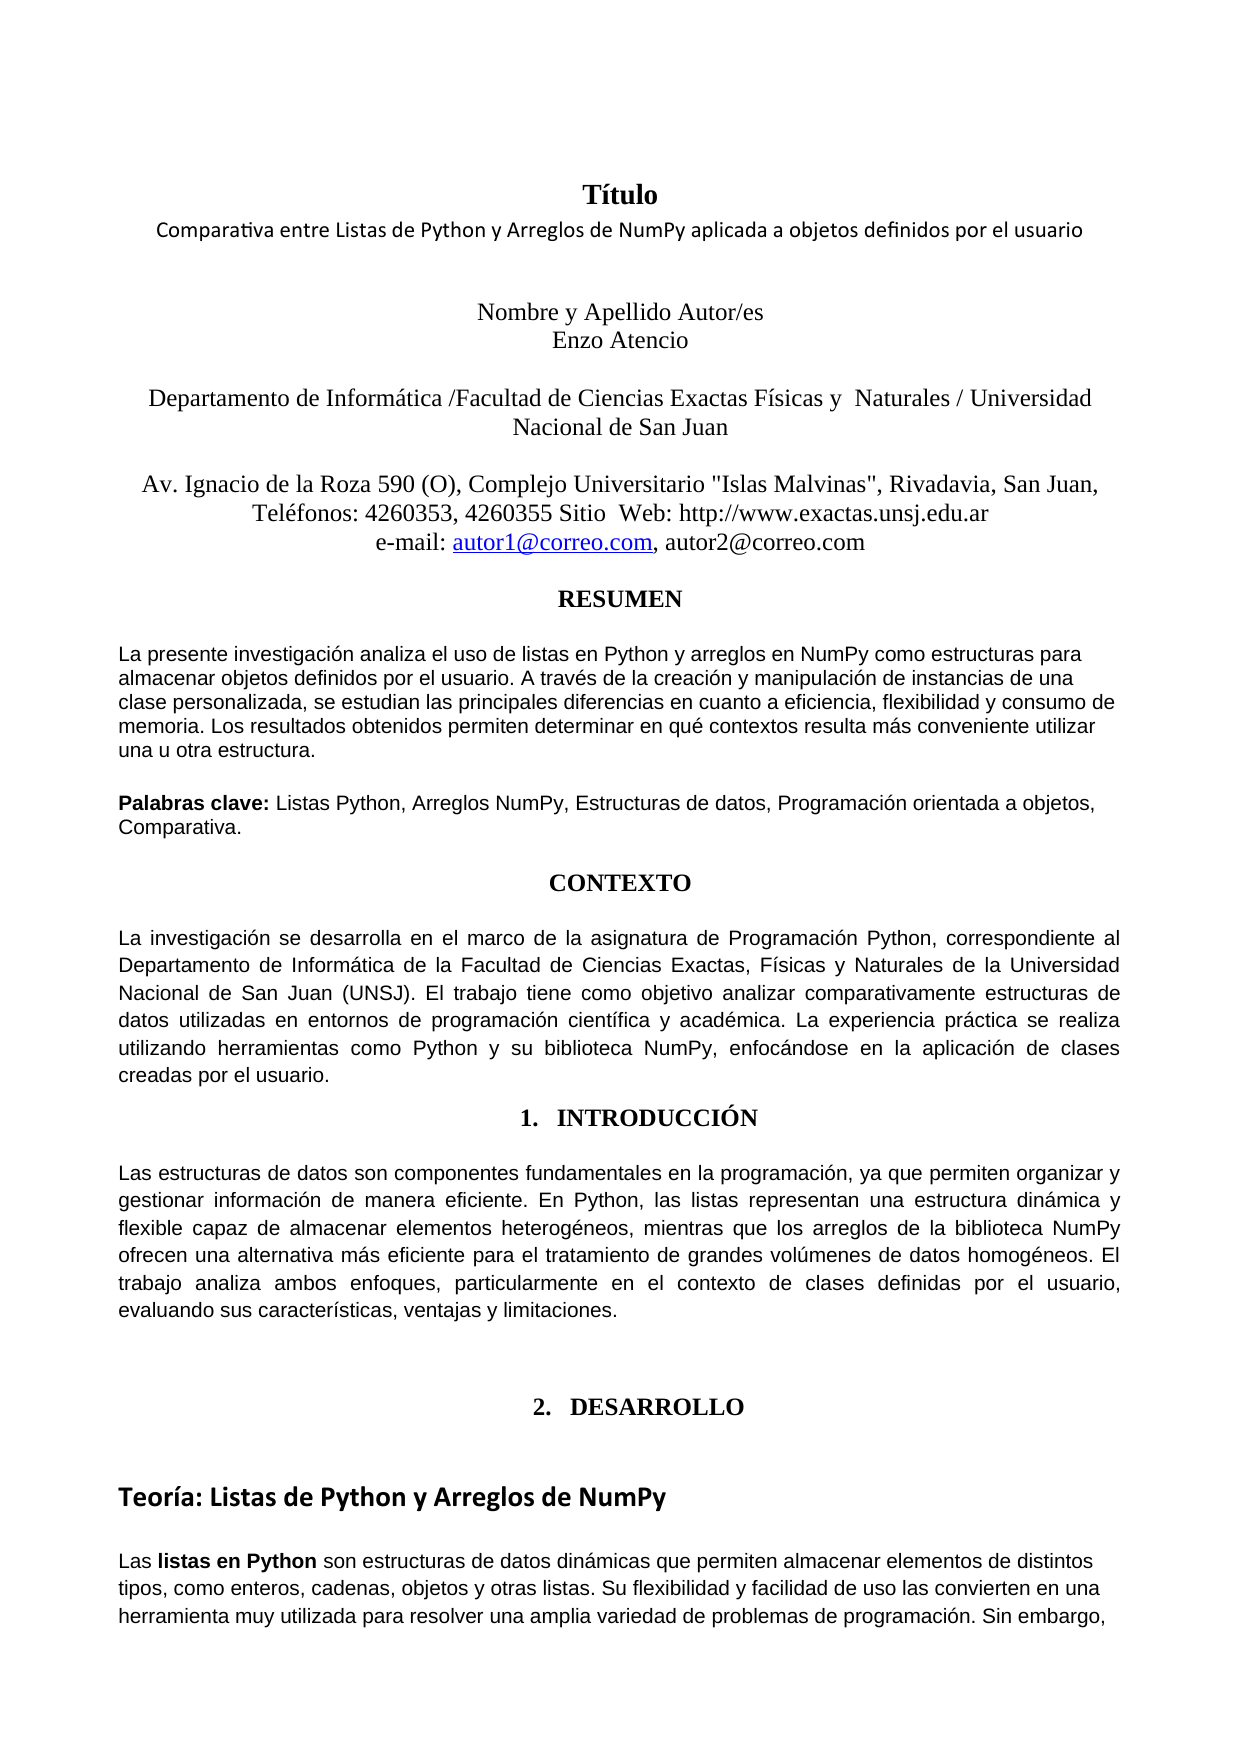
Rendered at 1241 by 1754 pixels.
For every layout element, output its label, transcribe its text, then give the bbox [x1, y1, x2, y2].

text Nombre y Apellido Autor/es Enzo Atencio [118, 297, 1122, 354]
text RESUMEN [118, 584, 1122, 613]
text Palabras clave: Listas Python, Arreglos NumPy, Estructuras de datos, Programación orientada a objetos, Comparativa. [118, 791, 1122, 839]
subtitle Teoría: Listas de Python y Arreglos de NumPy [118, 1478, 1122, 1514]
text Las estructuras de datos son componentes fundamentales en la programación, ya que permiten organizar y gestionar información de manera eficiente. En Python, las listas representan una estructura dinámica y flexible capaz de almacenar elementos heterogéneos, mientras que los arreglos de la biblioteca NumPy ofrecen una alternativa más eficiente para el tratamiento de grandes volúmenes de datos homogéneos. El trabajo analiza ambos enfoques, particularmente en el contexto de clases definidas por el usuario, evaluando sus características, ventajas y limitaciones. [118, 1161, 1122, 1322]
text CONTEXTO [118, 868, 1122, 897]
text La presente investigación analiza el uso de listas en Python y arreglos en NumPy como estructuras para almacenar objetos definidos por el usuario. A través de la creación y manipulación de instancias de una clase personalizada, se estudian las principales diferencias en cuanto a eficiencia, flexibilidad y consumo de memoria. Los resultados obtenidos permiten determinar en qué contextos resulta más conveniente utilizar una u otra estructura. [118, 642, 1122, 762]
text e-mail: autor1@correo.com, autor2@correo.com [118, 527, 1122, 555]
text Av. Ignacio de la Roza 590 (O), Complejo Universitario "Islas Malvinas", Rivadavia, San Juan, [118, 469, 1122, 498]
text Título Comparativa entre Listas de Python y Arreglos de NumPy aplicada a objetos definidos por el usuario [118, 177, 1122, 243]
text Teléfonos: 4260353, 4260355 Sitio Web: http://www.exactas.unsj.edu.ar [118, 498, 1122, 527]
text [118, 1548, 1122, 1627]
list INTRODUCCIÓN [155, 1103, 1122, 1132]
list DESARROLLO [155, 1392, 1122, 1420]
text La investigación se desarrolla en el marco de la asignatura de Programación Python, correspondiente al Departamento de Informática de la Facultad de Ciencias Exactas, Físicas y Naturales de la Universidad Nacional de San Juan (UNSJ). El trabajo tiene como objetivo analizar comparativamente estructuras de datos utilizadas en entornos de programación científica y académica. La experiencia práctica se realiza utilizando herramientas como Python y su biblioteca NumPy, enfocándose en la aplicación de clases creadas por el usuario. [118, 926, 1122, 1087]
text Departamento de Informática /Facultad de Ciencias Exactas Físicas y Naturales / Universidad Nacional de San Juan [118, 383, 1122, 440]
